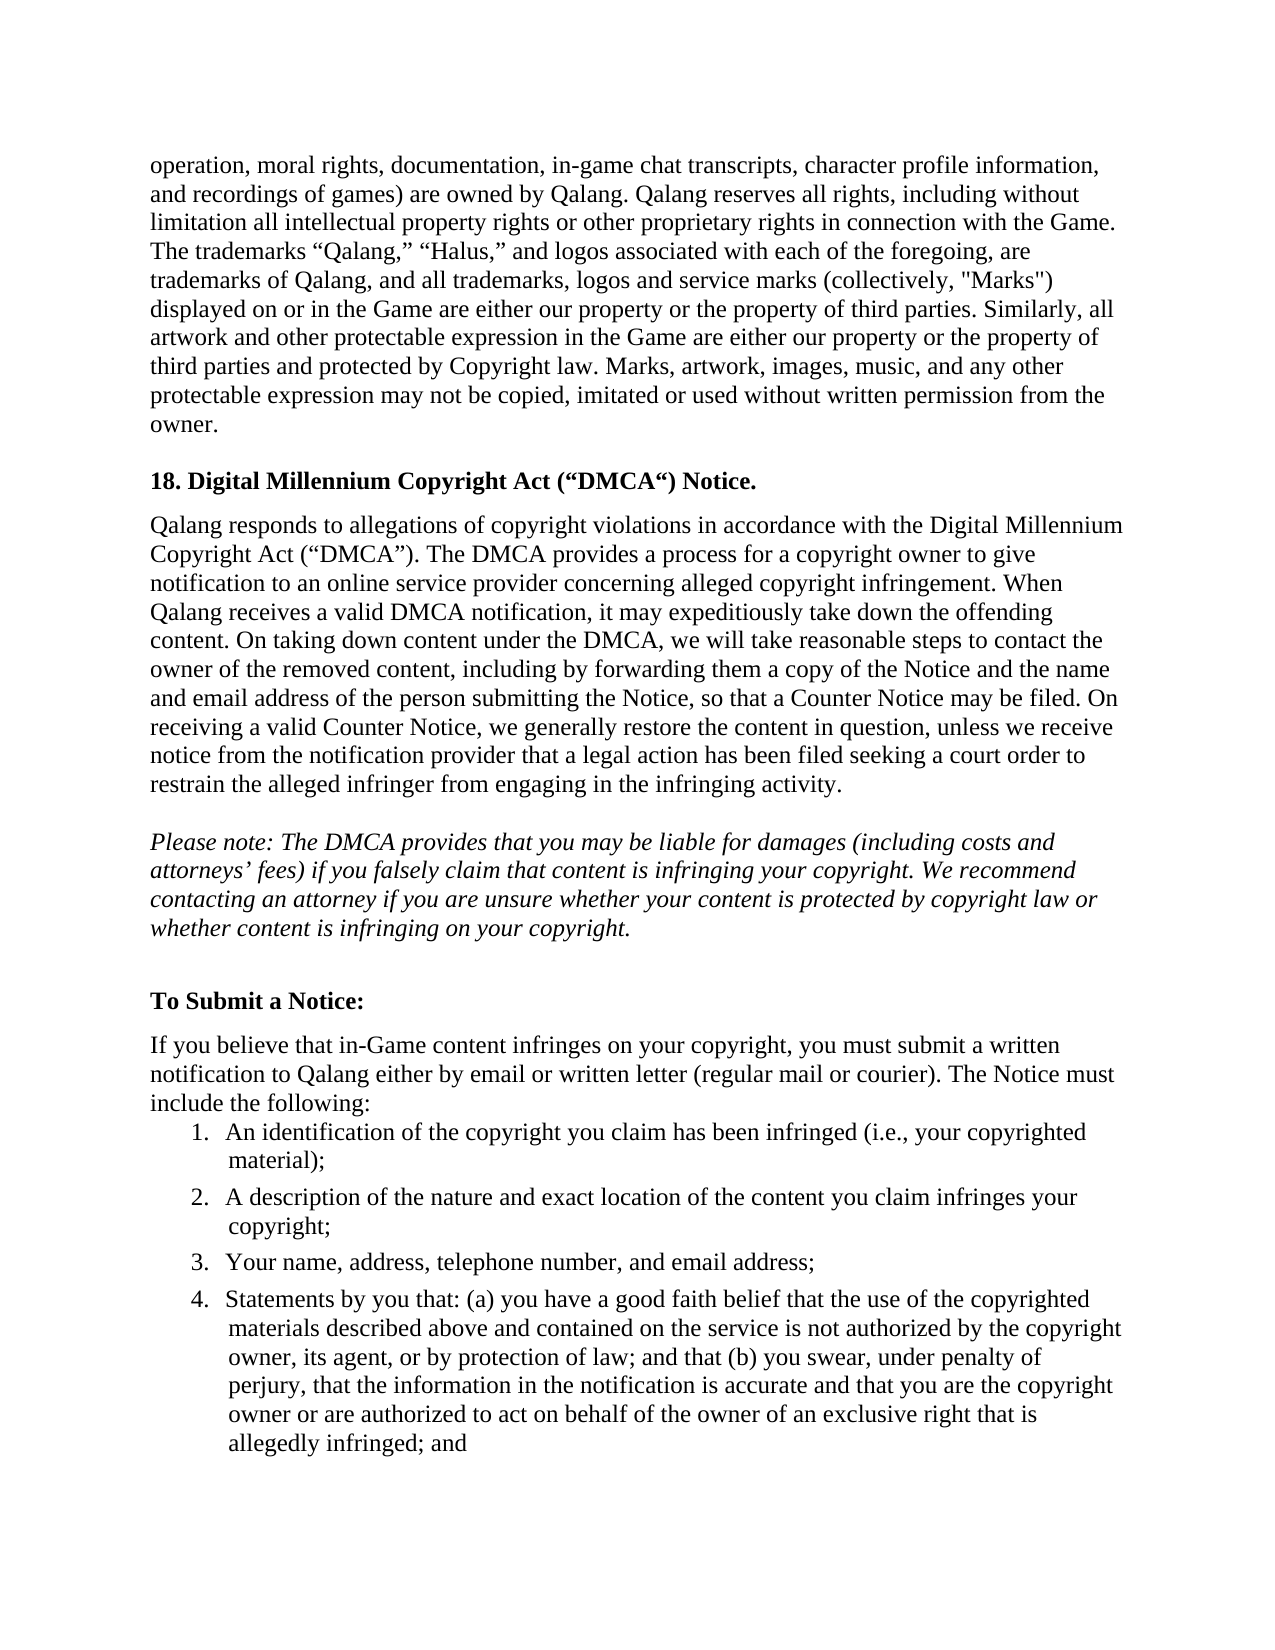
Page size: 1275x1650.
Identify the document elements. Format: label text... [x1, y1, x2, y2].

list An identification of the copyright you claim has been infringed (i.e., your copyrighted material); [191, 1117, 1125, 1174]
list Your name, address, telephone number, and email address; [191, 1247, 1125, 1276]
list A description of the nature and exact location of the content you claim infringes your copyright; [191, 1182, 1125, 1240]
text Please note: The DMCA provides that you may be liable for damages (including costs and attorneys’ fees) if you falsely claim that content is infringing your copyright. We recommend contacting an attorney if you are unsure whether your content is protected by copyright law or whether content is infringing on your copyright. [150, 827, 1125, 942]
text 18. Digital Millennium Copyright Act (“DMCA“) Notice. [150, 466, 1125, 495]
text The trademarks “Qalang,” “Halus,” and logos associated with each of the foregoing, are trademarks of Qalang, and all trademarks, logos and service marks (collectively, "Marks") displayed on or in the Game are either our property or the property of third parties. Similarly, all artwork and other protectable expression in the Game are either our property or the property of third parties and protected by Copyright law. Marks, artwork, images, music, and any other protectable expression may not be copied, imitated or used without written permission from the owner. [150, 236, 1125, 437]
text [150, 150, 1125, 236]
text If you believe that in-Game content infringes on your copyright, you must submit a written notification to Qalang either by email or written letter (regular mail or courier). The Notice must include the following: [150, 1031, 1125, 1117]
text To Submit a Notice: [150, 986, 1125, 1015]
list Statements by you that: (a) you have a good faith belief that the use of the copyrighted materials described above and contained on the service is not authorized by the copyright owner, its agent, or by protection of law; and that (b) you swear, under penalty of perjury, that the information in the notification is accurate and that you are the copyright owner or are authorized to act on behalf of the owner of an exclusive right that is allegedly infringed; and [191, 1284, 1125, 1457]
text Qalang responds to allegations of copyright violations in accordance with the Digital Millennium Copyright Act (“DMCA”). The DMCA provides a process for a copyright owner to give notification to an online service provider concerning alleged copyright infringement. When Qalang receives a valid DMCA notification, it may expeditiously take down the offending content. On taking down content under the DMCA, we will take reasonable steps to contact the owner of the removed content, including by forwarding them a copy of the Notice and the name and email address of the person submitting the Notice, so that a Counter Notice may be filed. On receiving a valid Counter Notice, we generally restore the content in question, unless we receive notice from the notification provider that a legal action has been filed seeking a court order to restrain the alleged infringer from engaging in the infringing activity. [150, 511, 1125, 798]
